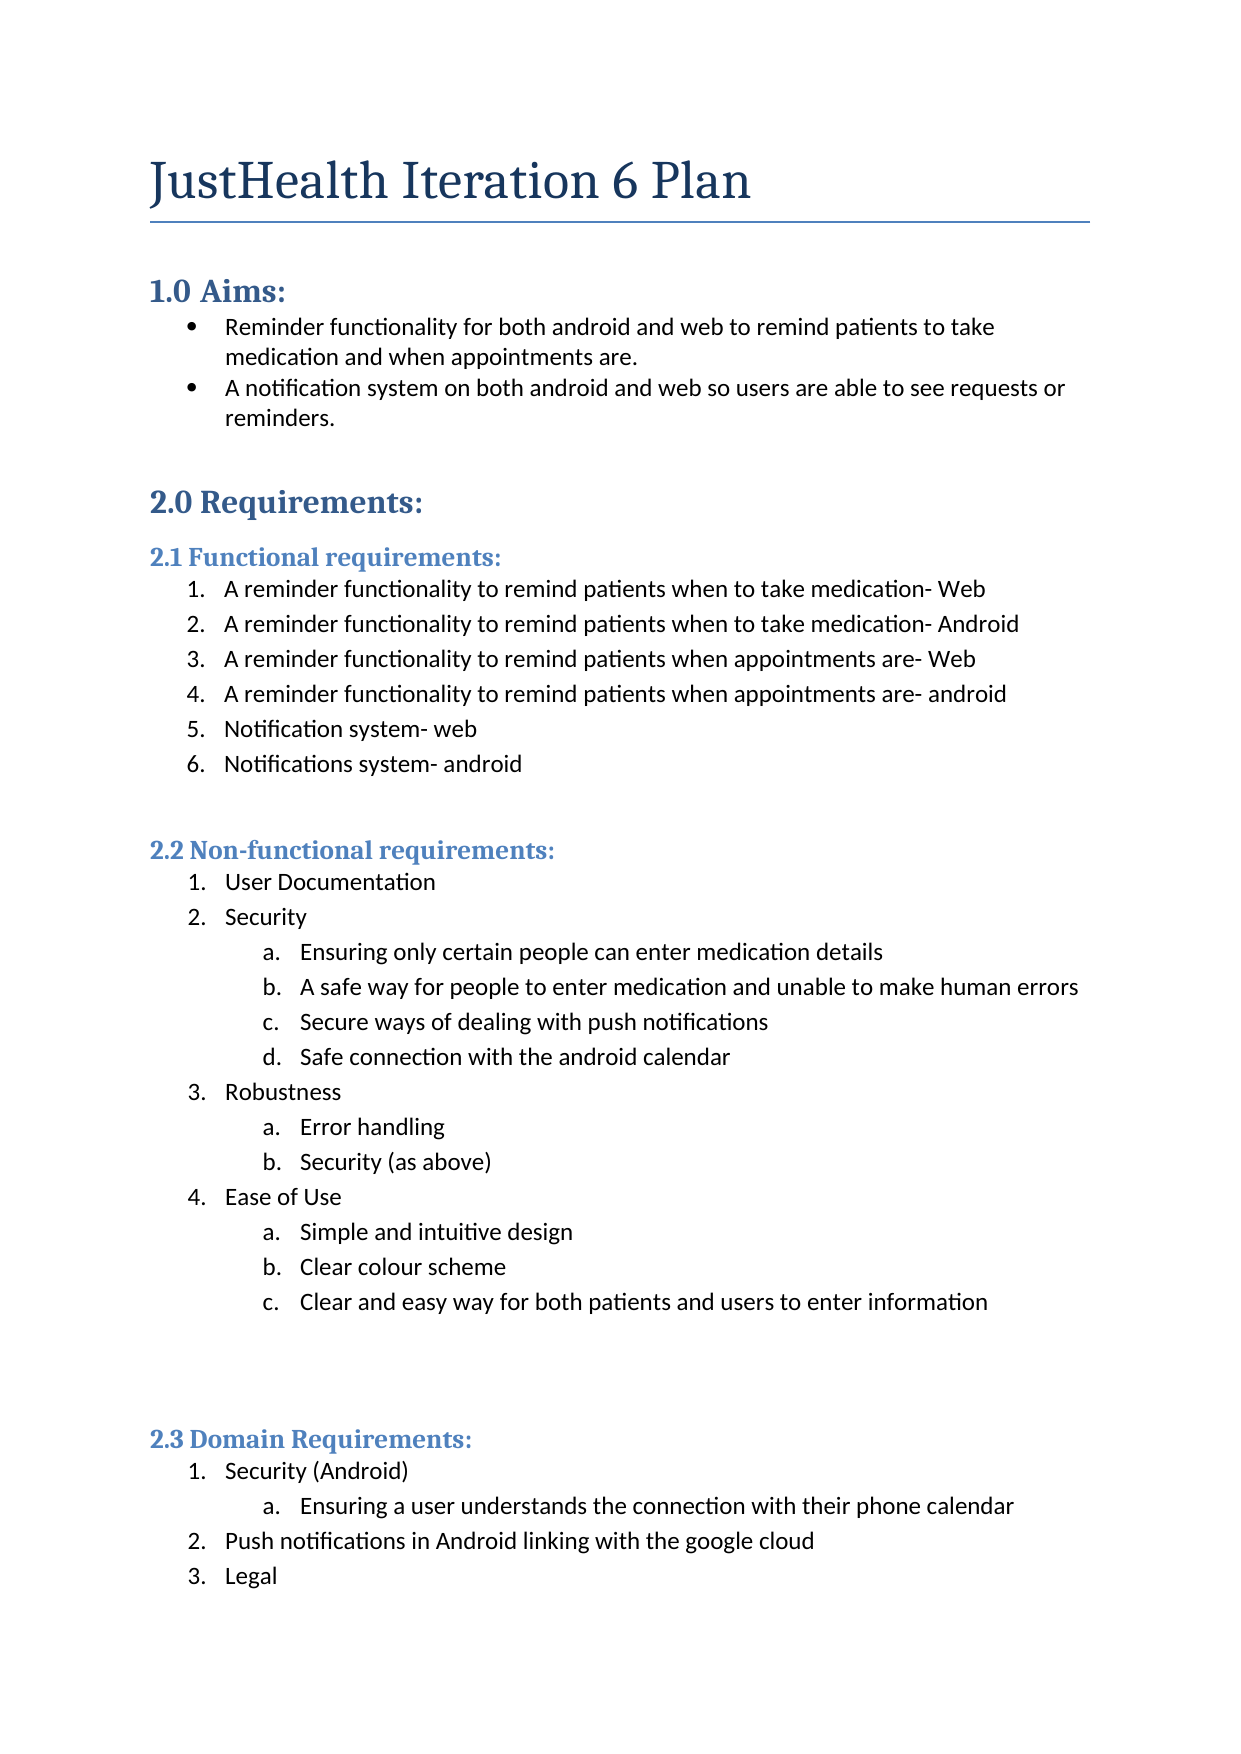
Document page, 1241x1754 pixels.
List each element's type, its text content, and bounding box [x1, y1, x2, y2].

list Clear and easy way for both patients and users to enter information [262, 1286, 1090, 1316]
list Safe connection with the android calendar [262, 1041, 1090, 1071]
subtitle Requirements: [150, 483, 1090, 521]
list Security (as above) [262, 1146, 1090, 1176]
list Ease of Use [187, 1181, 1090, 1211]
list A reminder functionality to remind patients when to take medication- Android [186, 608, 1090, 639]
list A reminder functionality to remind patients when appointments are- android [186, 678, 1090, 709]
list A reminder functionality to remind patients when to take medication- Web [186, 573, 1090, 604]
list Security (Android) [187, 1455, 1090, 1486]
list Legal [187, 1560, 1090, 1591]
list A safe way for people to enter medication and unable to make human errors [262, 971, 1090, 1001]
list Error handling [262, 1111, 1090, 1141]
list Security [187, 901, 1090, 931]
list Robustness [187, 1076, 1090, 1106]
list Ensuring a user understands the connection with their phone calendar [262, 1490, 1090, 1521]
subtitle Aims: [150, 273, 1090, 311]
list Reminder functionality for both android and web to remind patients to take medication and when appointments are. [187, 311, 1090, 372]
list Clear colour scheme [262, 1251, 1090, 1281]
list Notification system- web [186, 713, 1090, 744]
list A notification system on both android and web so users are able to see requests or reminders. [187, 372, 1090, 433]
list Notifications system- android [186, 748, 1090, 779]
subtitle 2.1 Functional requirements: [150, 542, 1090, 573]
title JustHealth Iteration 6 Plan [150, 150, 1090, 221]
list Secure ways of dealing with push notifications [262, 1006, 1090, 1036]
subtitle 2.2 Non-functional requirements: [150, 835, 1090, 866]
list Push notifications in Android linking with the google cloud [187, 1525, 1090, 1556]
list Ensuring only certain people can enter medication details [262, 936, 1090, 966]
list A reminder functionality to remind patients when appointments are- Web [186, 643, 1090, 674]
list User Documentation [187, 866, 1090, 896]
list Simple and intuitive design [262, 1216, 1090, 1246]
subtitle 2.3 Domain Requirements: [150, 1424, 1090, 1455]
